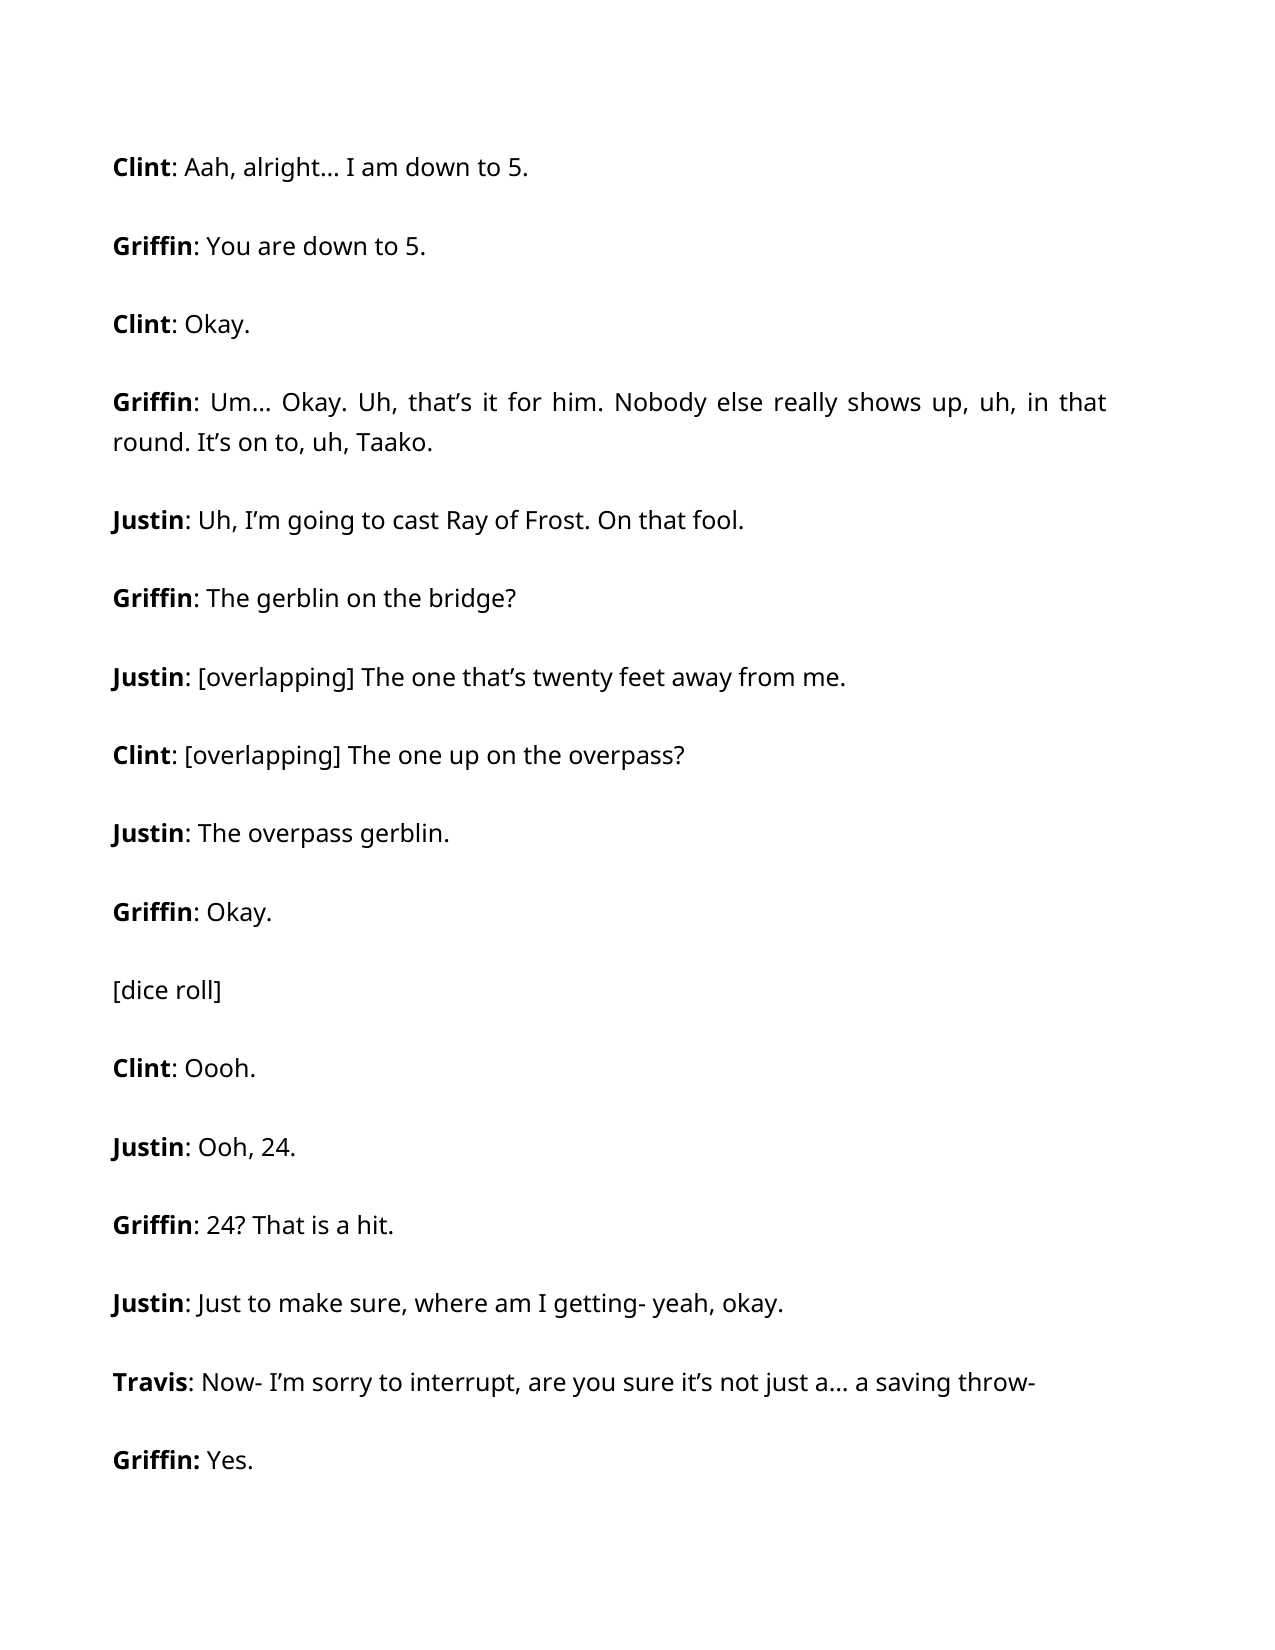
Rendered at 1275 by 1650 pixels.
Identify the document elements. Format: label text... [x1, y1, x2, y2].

text Clint: Aah, alright… I am down to 5. [112, 150, 1108, 184]
text Justin: Just to make sure, where am I getting- yeah, okay. [112, 1286, 1108, 1320]
text Clint: Oooh. [112, 1051, 1108, 1085]
text Travis: Now- I’m sorry to interrupt, are you sure it’s not just a… a saving throw- [112, 1364, 1108, 1398]
text Clint: Okay. [112, 307, 1108, 341]
text Justin: Ooh, 24. [112, 1129, 1108, 1163]
text Griffin: Um… Okay. Uh, that’s it for him. Nobody else really shows up, uh, in that round. It’s on to, uh, Taako. [112, 385, 1108, 458]
text Clint: [overlapping] The one up on the overpass? [112, 737, 1108, 772]
text Griffin: The gerblin on the bridge? [112, 581, 1108, 615]
text [dice roll] [112, 972, 1108, 1007]
text Griffin: Yes. [112, 1442, 1108, 1477]
text Griffin: 24? That is a hit. [112, 1207, 1108, 1242]
text Griffin: Okay. [112, 894, 1108, 928]
text Justin: Uh, I’m going to cast Ray of Frost. On that fool. [112, 502, 1108, 537]
text Griffin: You are down to 5. [112, 228, 1108, 262]
text Justin: [overlapping] The one that’s twenty feet away from me. [112, 659, 1108, 693]
text Justin: The overpass gerblin. [112, 816, 1108, 850]
